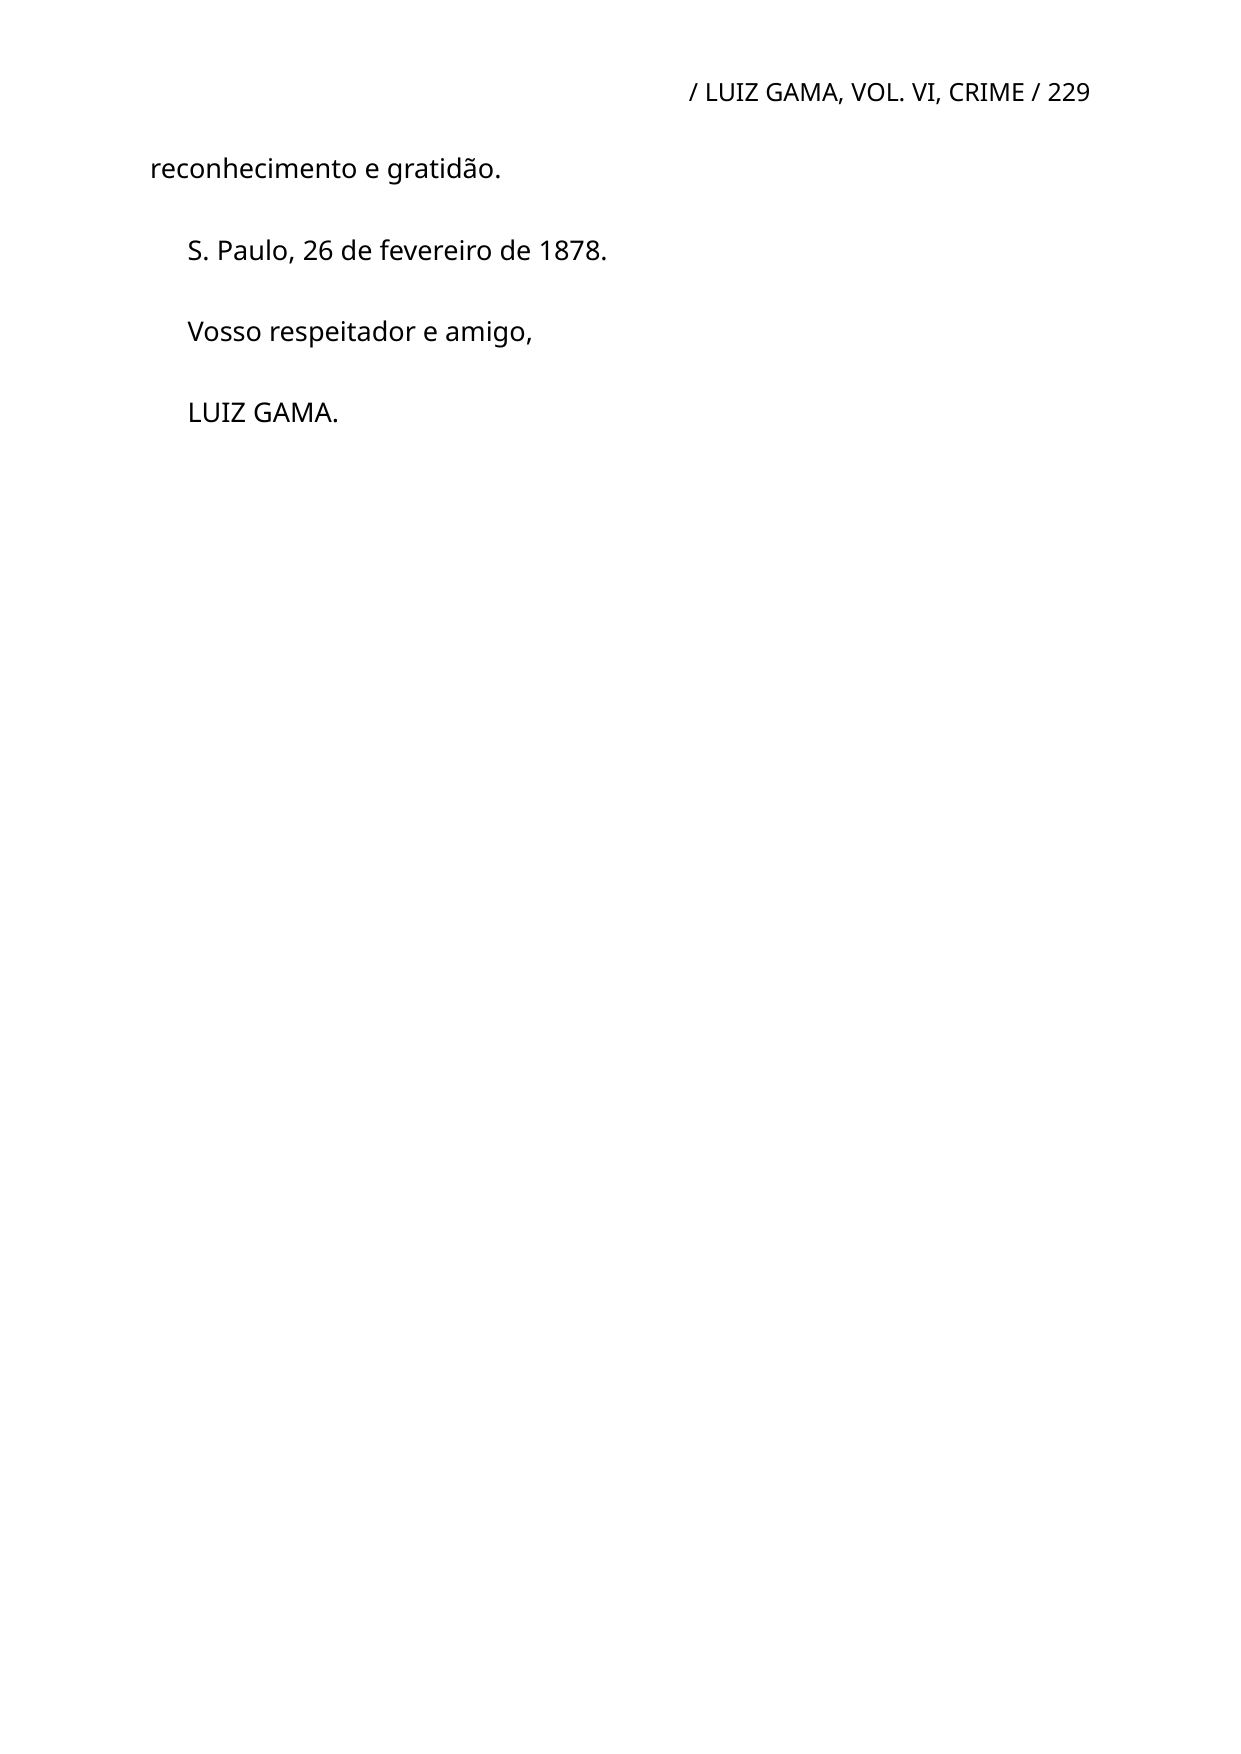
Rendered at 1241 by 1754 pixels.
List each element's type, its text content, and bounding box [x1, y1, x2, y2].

text Devo aos meus respeitáveis amigos, distintos médicos, drs. Jayme Serva, Clímaco Barbosa e Adolpho Gad, um sincero voto de profunda gratidão pelo muito interesse e notável perícia com que trataram-me na grave enfermidade de que fui repentinamente acometido; e imploro-vos a graça de consentirdes que, pelo vosso conceituado jornal, eu dê publicidade a este meu voto de reconhecimento e gratidão. [150, 150, 1090, 187]
text S. Paulo, 26 de fevereiro de 1878. [150, 231, 1090, 268]
text Vosso respeitador e amigo, [150, 312, 1090, 349]
text LUIZ GAMA. [150, 393, 1090, 430]
